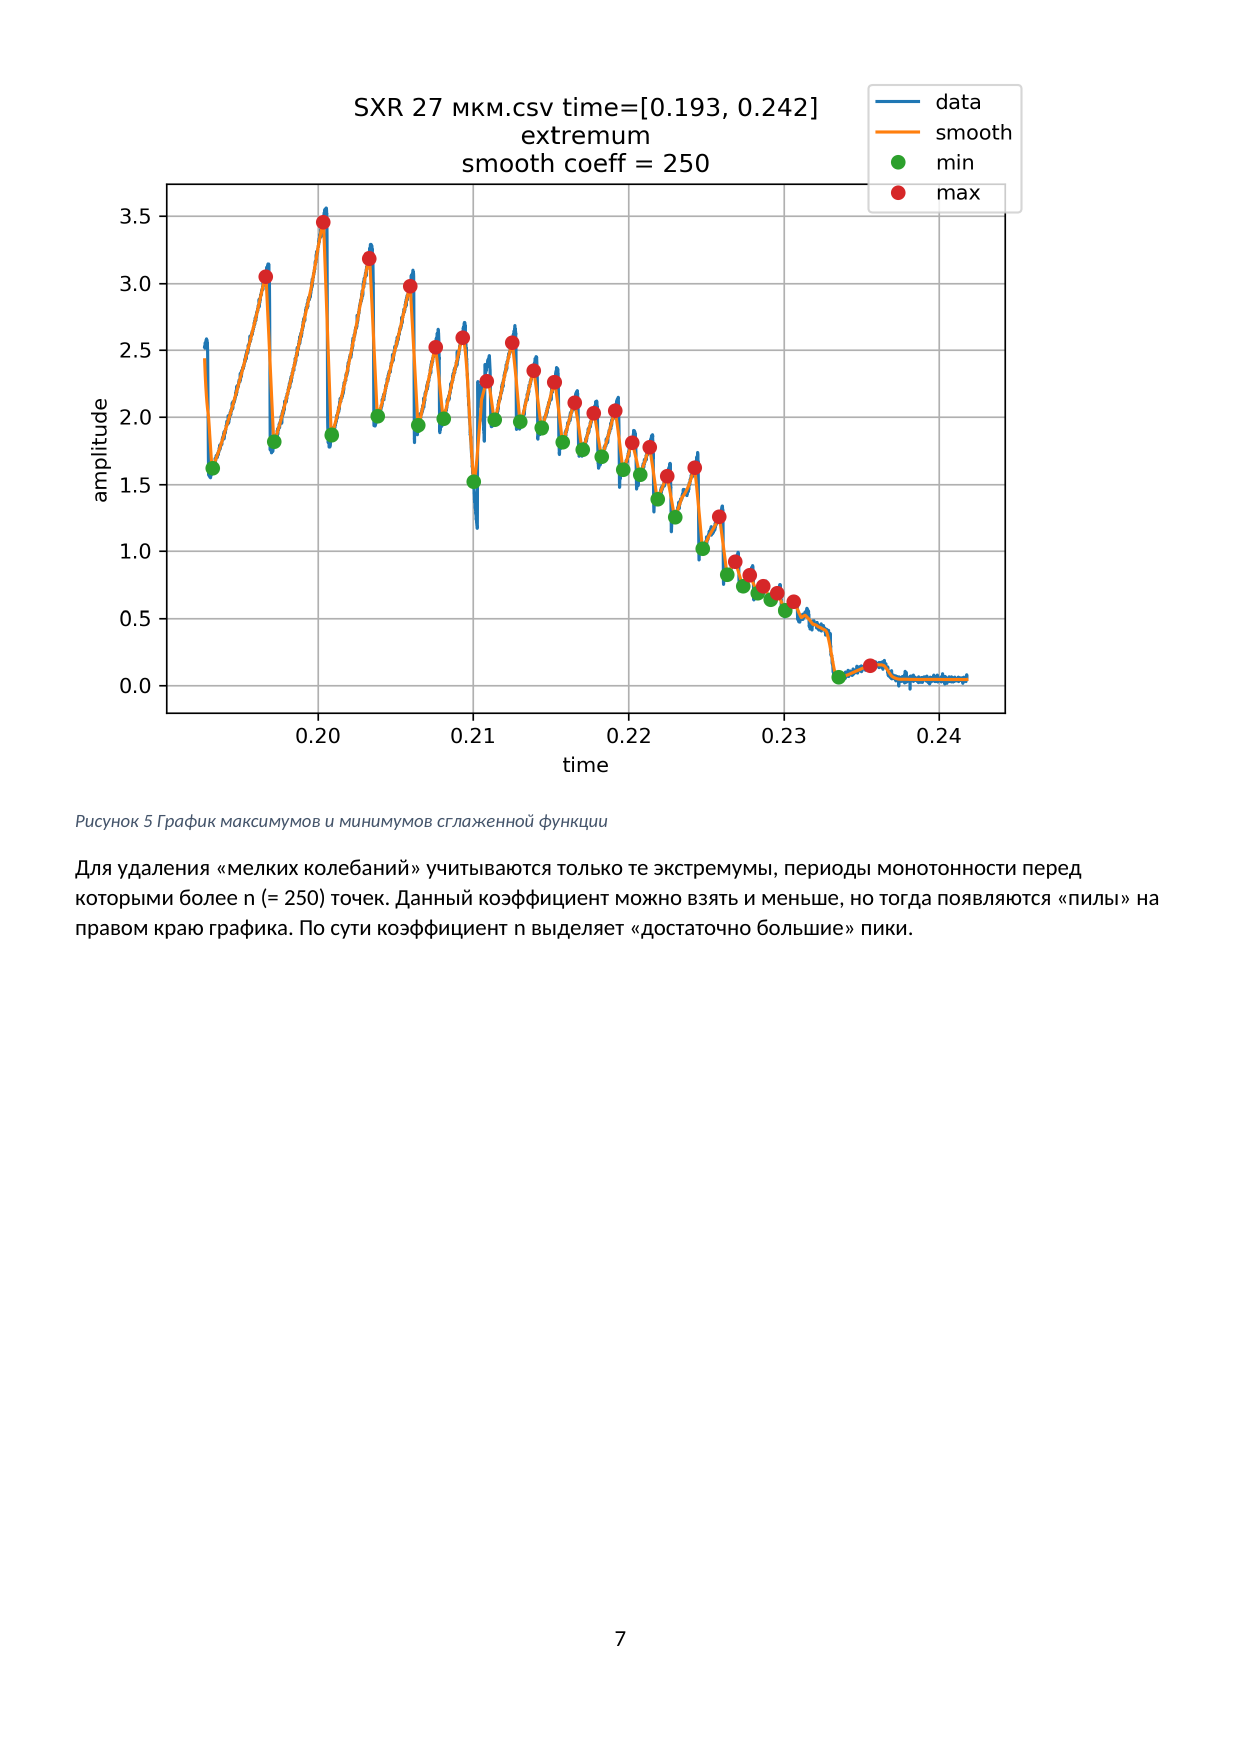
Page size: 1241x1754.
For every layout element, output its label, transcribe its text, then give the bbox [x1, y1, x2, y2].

picture [75, 74, 1032, 791]
text Для удаления «мелких колебаний» учитываются только те экстремумы, периоды монотонности перед которыми более n (= 250) точек. Данный коэффициент можно взять и меньше, но тогда появляются «пилы» на правом краю графика. По сути коэффициент n выделяет «достаточно большие» пики. [75, 853, 1165, 941]
